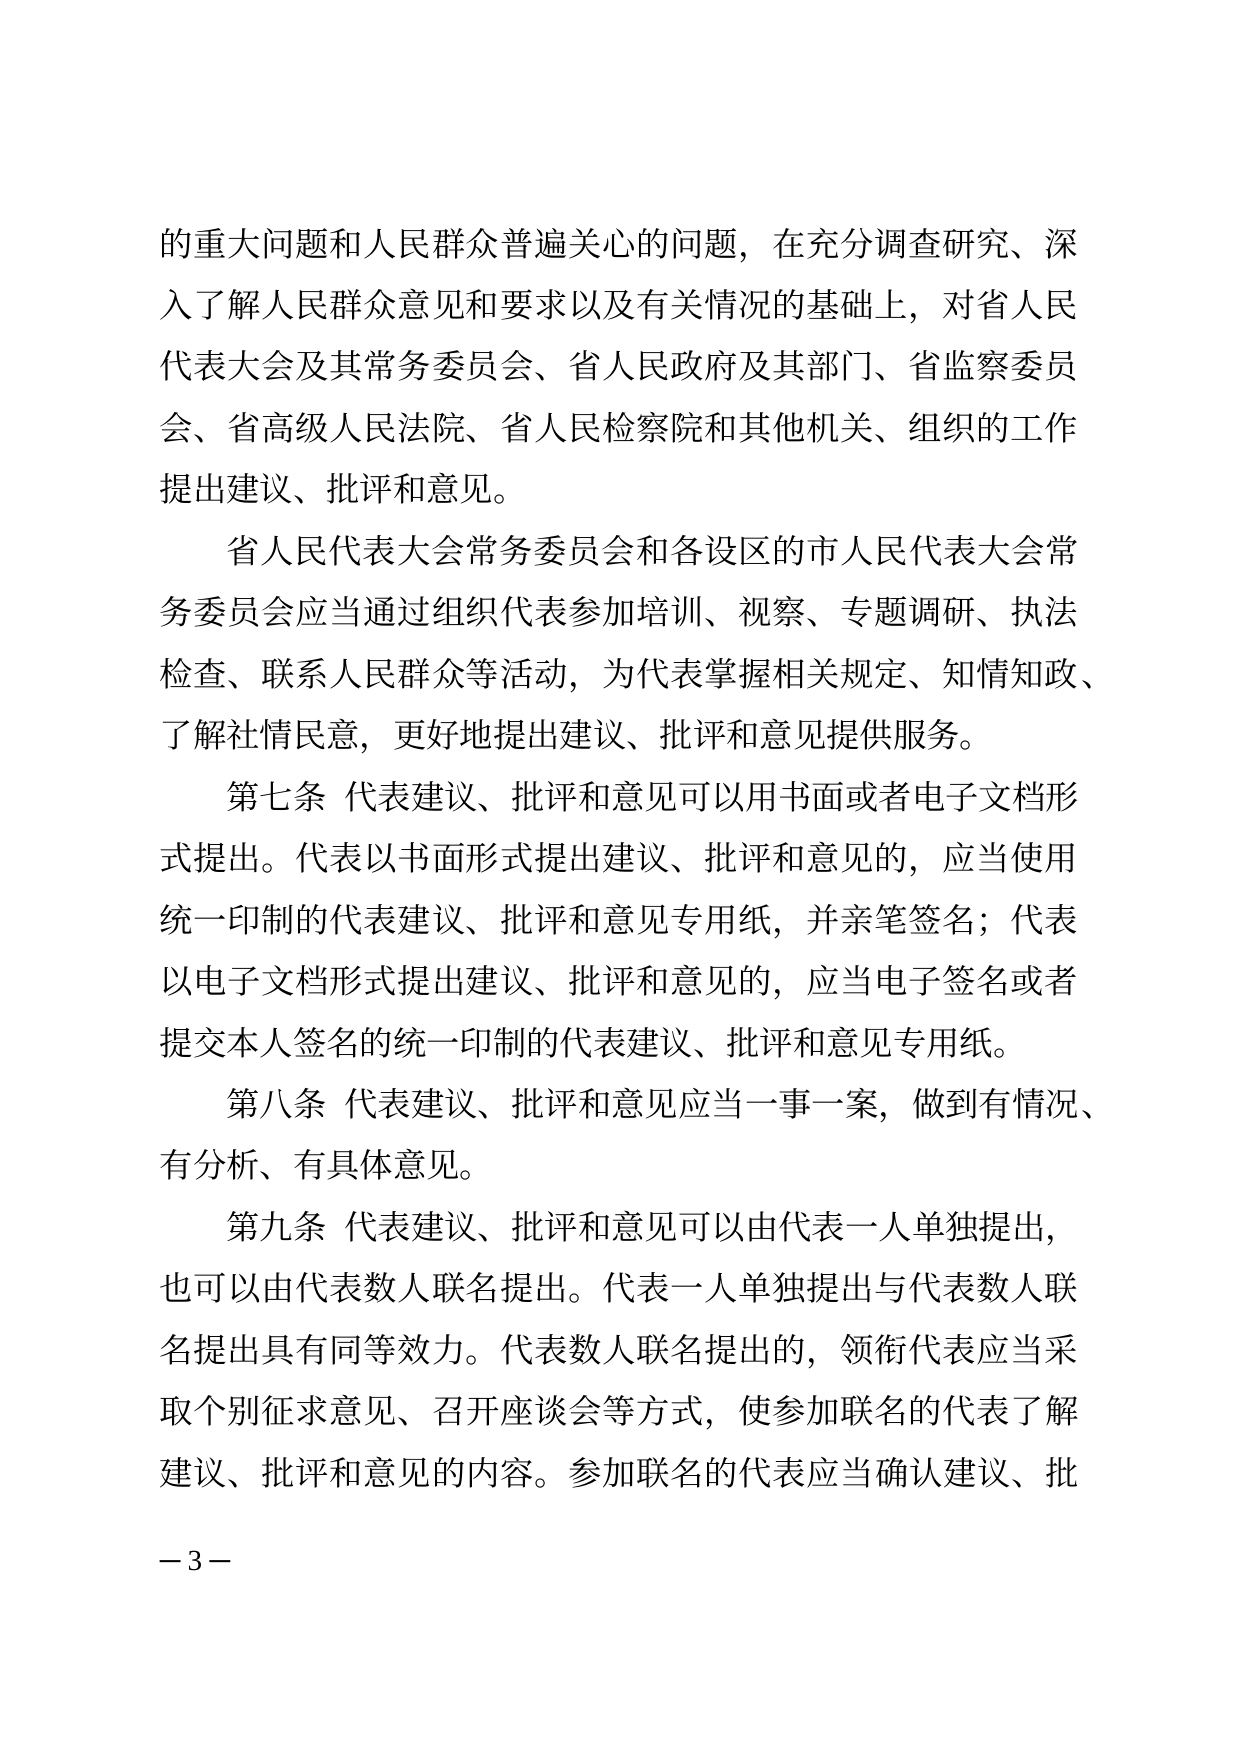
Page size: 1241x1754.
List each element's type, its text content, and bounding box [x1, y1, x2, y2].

text 第八条 代表建议、批评和意见应当一事一案，做到有情况、有分析、有具体意见。 [159, 1067, 1081, 1190]
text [159, 207, 1081, 514]
text 省人民代表大会常务委员会和各设区的市人民代表大会常务委员会应当通过组织代表参加培训、视察、专题调研、执法检查、联系人民群众等活动，为代表掌握相关规定、知情知政、了解社情民意，更好地提出建议、批评和意见提供服务。 [159, 514, 1081, 760]
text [159, 1190, 1081, 1497]
text 第七条 代表建议、批评和意见可以用书面或者电子文档形式提出。代表以书面形式提出建议、批评和意见的，应当使用统一印制的代表建议、批评和意见专用纸，并亲笔签名；代表以电子文档形式提出建议、批评和意见的，应当电子签名或者提交本人签名的统一印制的代表建议、批评和意见专用纸。 [159, 760, 1081, 1067]
